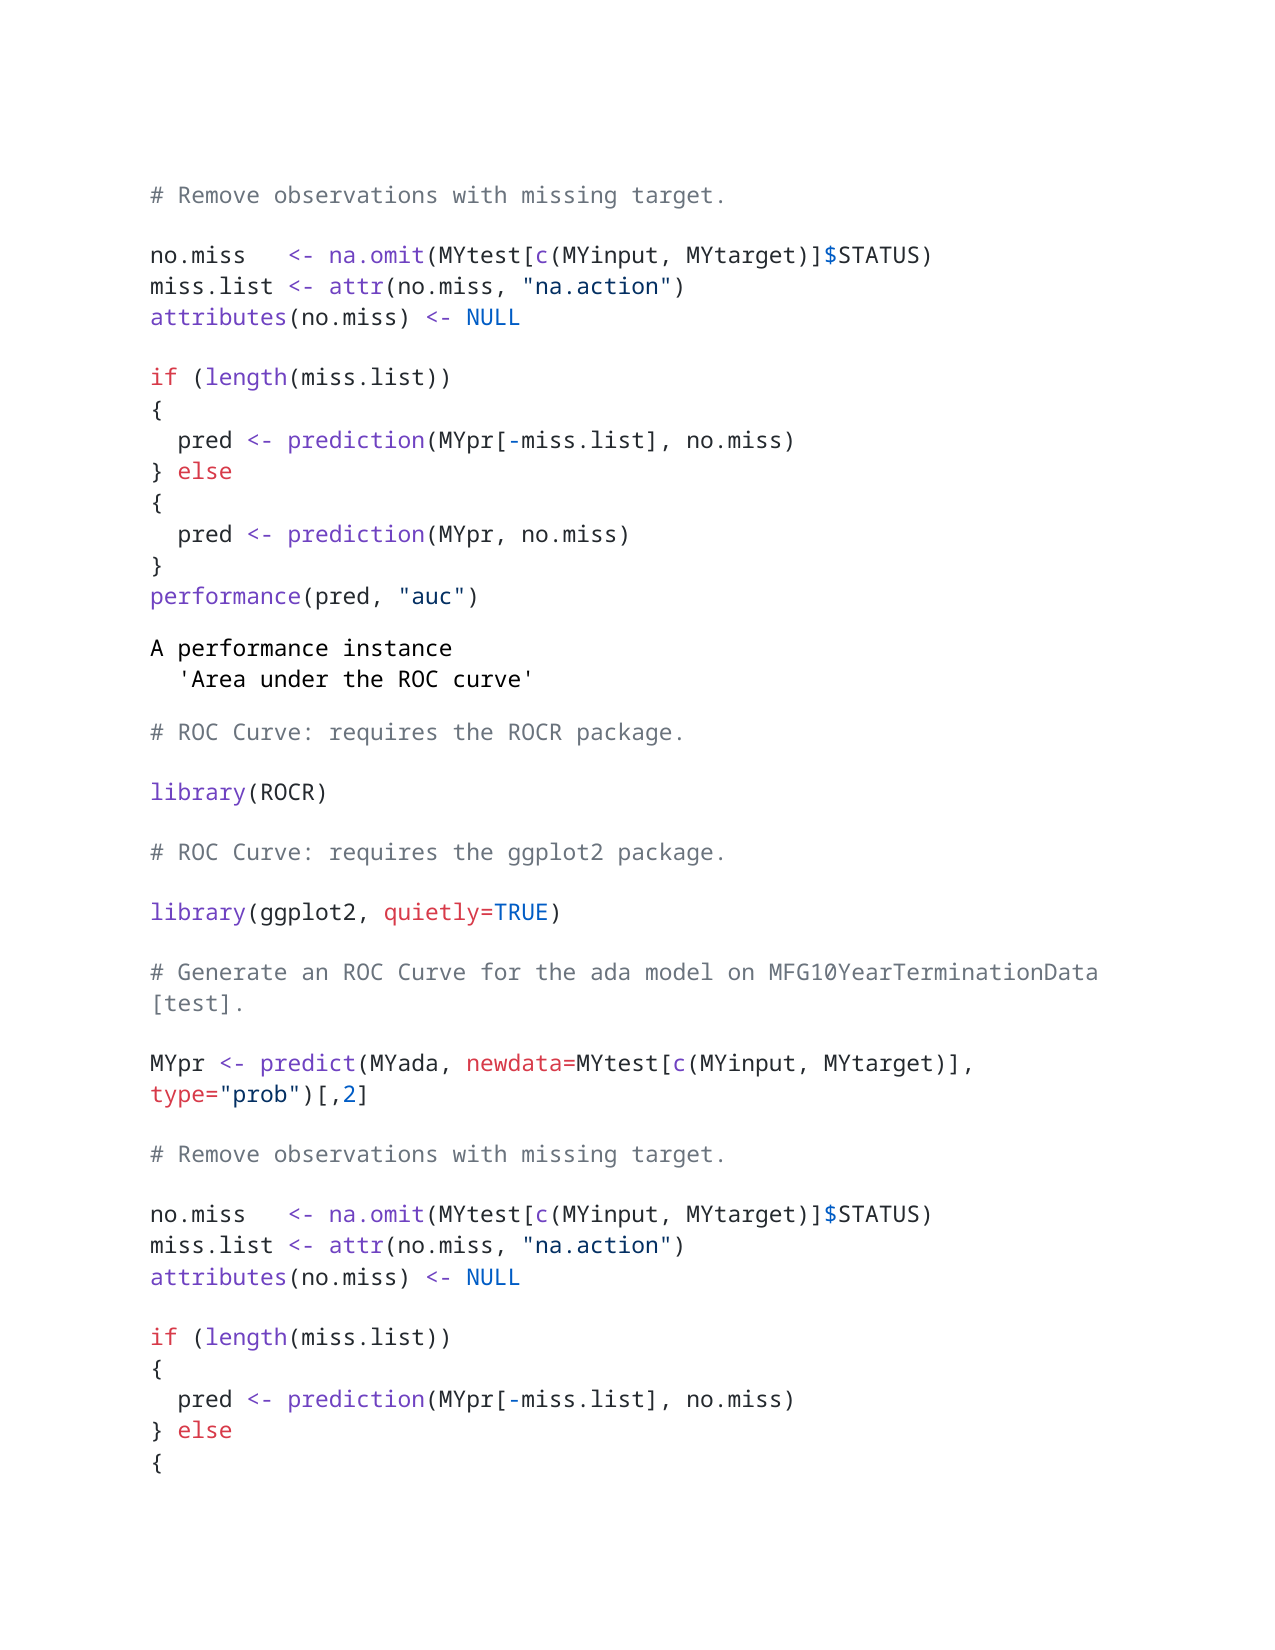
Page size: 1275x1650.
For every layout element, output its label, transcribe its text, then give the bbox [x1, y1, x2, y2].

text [150, 715, 1125, 1477]
text A performance instance 'Area under the ROC curve' [150, 632, 1125, 694]
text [150, 150, 1125, 611]
